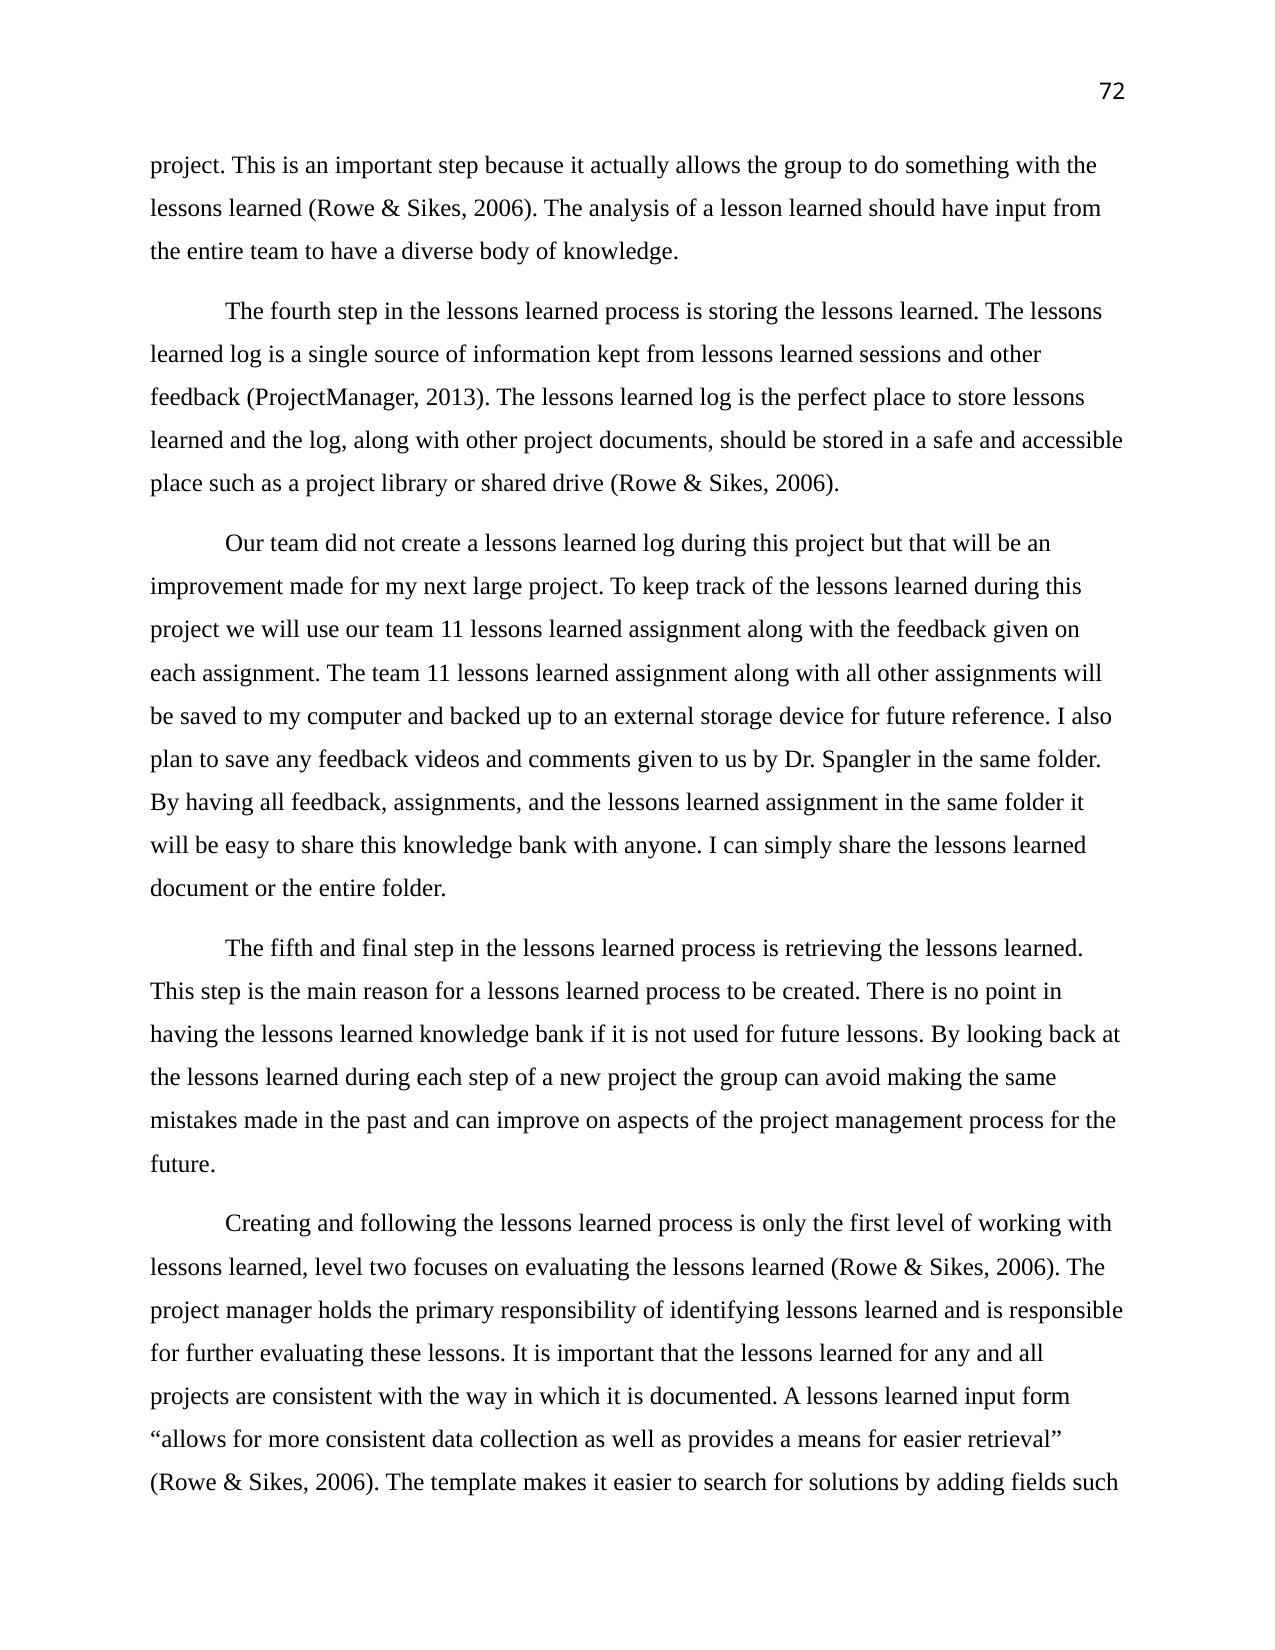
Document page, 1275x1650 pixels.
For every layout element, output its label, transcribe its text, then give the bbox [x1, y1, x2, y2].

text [150, 150, 1125, 265]
text Our team did not create a lessons learned log during this project but that will be an improvement made for my next large project. To keep track of the lessons learned during this project we will use our team 11 lessons learned assignment along with the feedback given on each assignment. The team 11 lessons learned assignment along with all other assignments will be saved to my computer and backed up to an external storage device for future reference. I also plan to save any feedback videos and comments given to us by Dr. Spangler in the same folder. By having all feedback, assignments, and the lessons learned assignment in the same folder it will be easy to share this knowledge bank with anyone. I can simply share the lessons learned document or the entire folder. [150, 528, 1125, 902]
text The fourth step in the lessons learned process is storing the lessons learned. The lessons learned log is a single source of information kept from lessons learned sessions and other feedback (ProjectManager, 2013). The lessons learned log is the perfect place to store lessons learned and the log, along with other project documents, should be stored in a safe and accessible place such as a project library or shared drive (Rowe & Sikes, 2006). [150, 296, 1125, 497]
text The fifth and final step in the lessons learned process is retrieving the lessons learned. This step is the main reason for a lessons learned process to be created. There is no point in having the lessons learned knowledge bank if it is not used for future lessons. By looking back at the lessons learned during each step of a new project the group can avoid making the same mistakes made in the past and can improve on aspects of the project management process for the future. [150, 933, 1125, 1177]
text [150, 1208, 1125, 1496]
